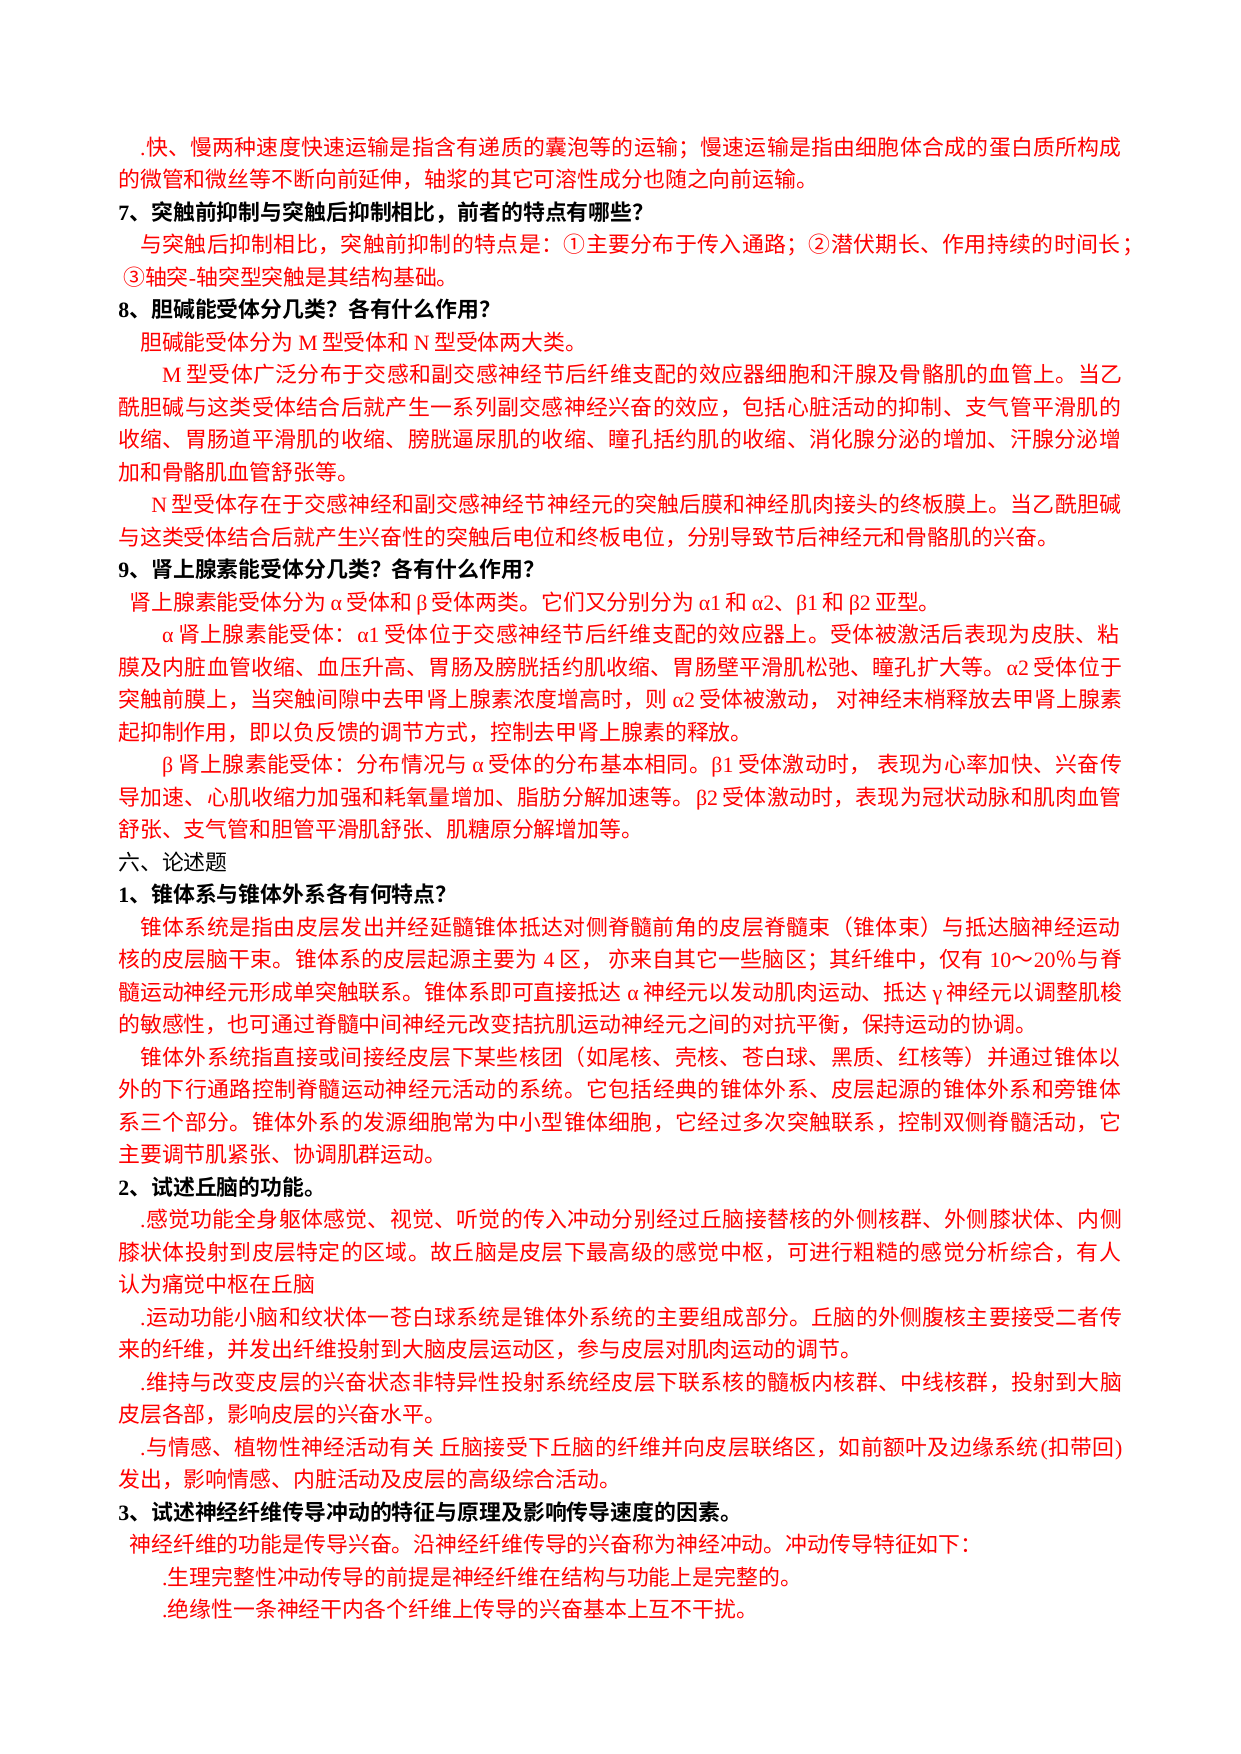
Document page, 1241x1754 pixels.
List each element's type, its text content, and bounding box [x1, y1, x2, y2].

text 肾上腺素能受体分为α受体和β受体两类。它们又分别分为α1和α2、β1和β2亚型。 [118, 584, 1122, 617]
text 锥体系统是指由皮层发出并经延髓锥体抵达对侧脊髓前角的皮层脊髓束（锥体束）与抵达脑神经运动核的皮层脑干束。锥体系的皮层起源主要为4区， 亦来自其它一些脑区；其纤维中，仅有10～20％与脊髓运动神经元形成单突触联系。锥体系即可直接抵达α神经元以发动肌肉运动、抵达γ神经元以调整肌梭的敏感性，也可通过脊髓中间神经元改变拮抗肌运动神经元之间的对抗平衡，保持运动的协调。 [118, 909, 1122, 1039]
text 9、肾上腺素能受体分几类？各有什么作用？ [118, 552, 1122, 584]
text N型受体存在于交感神经和副交感神经节神经元的突触后膜和神经肌肉接头的终板膜上。当乙酰胆碱与这类受体结合后就产生兴奋性的突触后电位和终板电位，分别导致节后神经元和骨骼肌的兴奋。 [118, 487, 1122, 552]
text 3、试述神经纤维传导冲动的特征与原理及影响传导速度的因素。 [118, 1494, 1122, 1527]
text .生理完整性冲动传导的前提是神经纤维在结构与功能上是完整的。 [118, 1559, 1122, 1592]
text .快、慢两种速度快速运输是指含有递质的囊泡等的运输；慢速运输是指由细胞体合成的蛋白质所构成的微管和微丝等不断向前延伸，轴浆的其它可溶性成分也随之向前运输。 [118, 129, 1122, 194]
text 7、突触前抑制与突触后抑制相比，前者的特点有哪些？ [118, 194, 1122, 227]
text .与情感、植物性神经活动有关 丘脑接受下丘脑的纤维并向皮层联络区，如前额叶及边缘系统(扣带回)发出，影响情感、内脏活动及皮层的高级综合活动。 [118, 1429, 1122, 1494]
text 2、试述丘脑的功能。 [118, 1169, 1122, 1202]
text 胆碱能受体分为 M型受体和N型受体两大类。 [118, 324, 1122, 357]
text 8、胆碱能受体分几类？各有什么作用？ [118, 292, 1122, 324]
text .感觉功能全身躯体感觉、视觉、听觉的传入冲动分别经过丘脑接替核的外侧核群、外侧膝状体、内侧膝状体投射到皮层特定的区域。故丘脑是皮层下最高级的感觉中枢，可进行粗糙的感觉分析综合，有人认为痛觉中枢在丘脑 [118, 1202, 1122, 1299]
text .运动功能小脑和纹状体一苍白球系统是锥体外系统的主要组成部分。丘脑的外侧腹核主要接受二者传来的纤维，并发出纤维投射到大脑皮层运动区，参与皮层对肌肉运动的调节。 [118, 1299, 1122, 1364]
text .绝缘性一条神经干内各个纤维上传导的兴奋基本上互不干扰。 [118, 1592, 1122, 1624]
text 六、论述题 [118, 844, 1122, 877]
text β肾上腺素能受体：分布情况与α受体的分布基本相同。β1受体激动时， 表现为心率加快、兴奋传导加速、心肌收缩力加强和耗氧量增加、脂肪分解加速等。β2受体激动时，表现为冠状动脉和肌肉血管舒张、支气管和胆管平滑肌舒张、肌糖原分解增加等。 [118, 747, 1122, 844]
text α肾上腺素能受体：α1受体位于交感神经节后纤维支配的效应器上。受体被激活后表现为皮肤、粘膜及内脏血管收缩、血压升高、胃肠及膀胱括约肌收缩、胃肠壁平滑肌松弛、瞳孔扩大等。α2受体位于突触前膜上，当突触间隙中去甲肾上腺素浓度增高时，则α2受体被激动， 对神经末梢释放去甲肾上腺素起抑制作用，即以负反馈的调节方式，控制去甲肾上腺素的释放。 [118, 617, 1122, 747]
text 锥体外系统指直接或间接经皮层下某些核团（如尾核、壳核、苍白球、黑质、红核等）并通过锥体以外的下行通路控制脊髓运动神经元活动的系统。它包括经典的锥体外系、皮层起源的锥体外系和旁锥体系三个部分。锥体外系的发源细胞常为中小型锥体细胞，它经过多次突触联系，控制双侧脊髓活动，它主要调节肌紧张、协调肌群运动。 [118, 1039, 1122, 1169]
text M型受体广泛分布于交感和副交感神经节后纤维支配的效应器细胞和汗腺及骨骼肌的血管上。当乙酰胆碱与这类受体结合后就产生一系列副交感神经兴奋的效应，包括心脏活动的抑制、支气管平滑肌的收缩、胃肠道平滑肌的收缩、膀胱逼尿肌的收缩、瞳孔括约肌的收缩、消化腺分泌的增加、汗腺分泌增加和骨骼肌血管舒张等。 [118, 357, 1122, 487]
text 神经纤维的功能是传导兴奋。沿神经纤维传导的兴奋称为神经冲动。冲动传导特征如下： [118, 1527, 1122, 1559]
text 与突触后抑制相比，突触前抑制的特点是：①主要分布于传入通路；②潜伏期长、作用持续的时间长； ③轴突-轴突型突触是其结构基础。 [118, 227, 1122, 292]
text .维持与改变皮层的兴奋状态非特异性投射系统经皮层下联系核的髓板内核群、中线核群，投射到大脑皮层各部，影响皮层的兴奋水平。 [118, 1364, 1122, 1429]
text 1、锥体系与锥体外系各有何特点？ [118, 877, 1122, 909]
